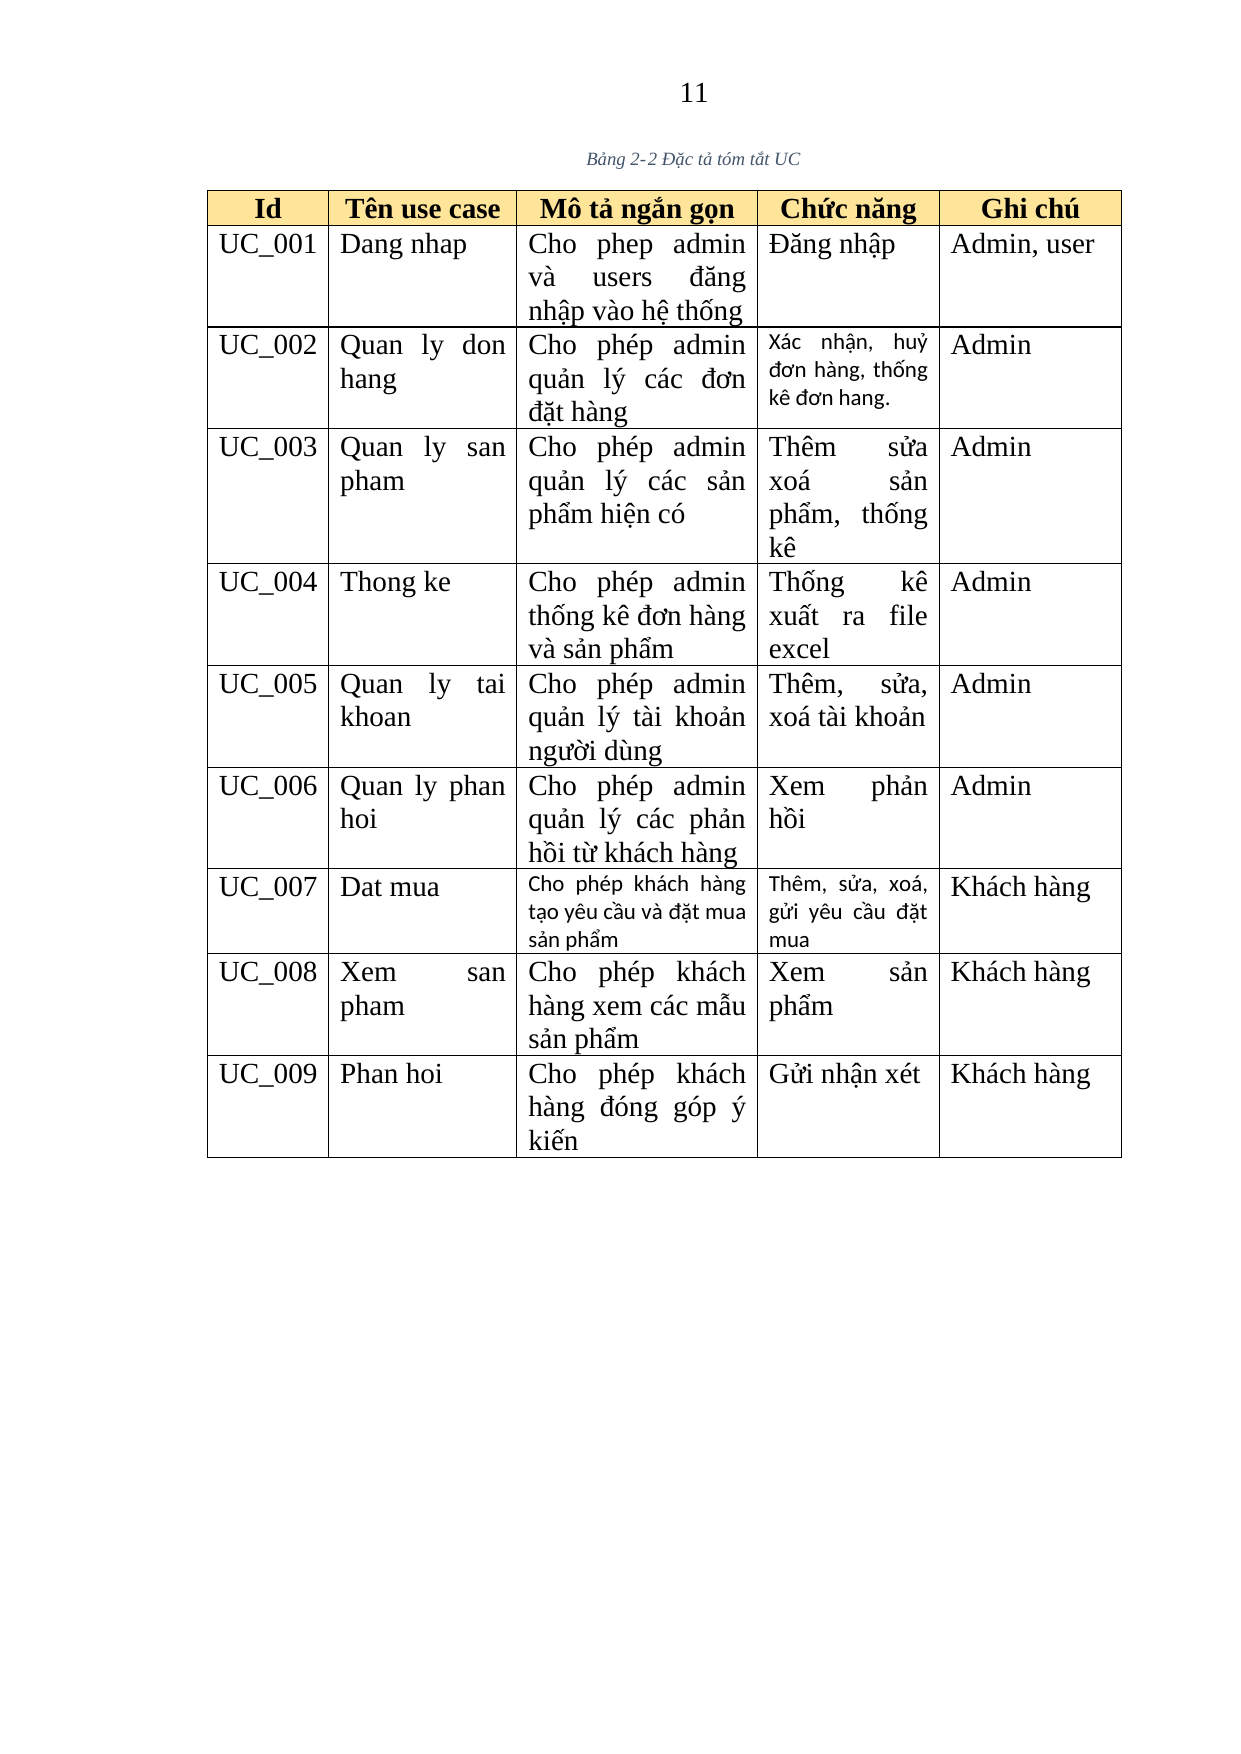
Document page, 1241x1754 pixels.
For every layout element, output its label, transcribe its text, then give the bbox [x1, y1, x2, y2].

table_cell Cho phép admin quản lý các đơn đặt hàng [517, 328, 757, 428]
table_cell Thêm, sửa, xoá tài khoản [758, 666, 939, 767]
table_cell Admin [940, 328, 1121, 428]
table_cell Xác nhận, huỷ đơn hàng, thống kê đơn hang. [758, 328, 939, 428]
table_header Tên use case [329, 191, 516, 225]
table_cell UC_009 [208, 1056, 328, 1157]
table_cell Khách hàng [940, 869, 1121, 953]
table_cell Admin [940, 429, 1121, 563]
table_cell Admin [940, 564, 1121, 665]
table_cell Thong ke [329, 564, 516, 665]
table_cell UC_005 [208, 666, 328, 767]
table_cell Thêm sửa xoá sản phẩm, thống kê [758, 429, 939, 563]
table_cell Gửi nhận xét [758, 1056, 939, 1157]
table_cell UC_007 [208, 869, 328, 953]
table_cell Cho phep admin và users đăng nhập vào hệ thống [517, 226, 757, 326]
table_cell Thêm, sửa, xoá, gửi yêu cầu đặt mua [758, 869, 939, 953]
table_cell Khách hàng [940, 1056, 1121, 1157]
table_cell UC_008 [208, 954, 328, 1055]
table_cell Quan ly phan hoi [329, 768, 516, 868]
table_header Id [208, 191, 328, 225]
table_cell Thống kê xuất ra file excel [758, 564, 939, 665]
table_cell UC_006 [208, 768, 328, 868]
table_cell Dang nhap [329, 226, 516, 326]
table_cell Khách hàng [940, 954, 1121, 1055]
table_cell UC_001 [208, 226, 328, 326]
table_cell Admin, user [940, 226, 1121, 326]
table_cell Quan ly don hang [329, 328, 516, 428]
table_header Mô tả ngắn gọn [517, 191, 757, 225]
table_cell Cho phép admin quản lý các sản phẩm hiện có [517, 429, 757, 563]
table_cell Cho phép admin quản lý tài khoản người dùng [517, 666, 757, 767]
table_cell Đăng nhập [758, 226, 939, 326]
table_cell UC_003 [208, 429, 328, 563]
table_cell Xem sản phẩm [758, 954, 939, 1055]
table_cell UC_004 [208, 564, 328, 665]
table_cell Xem phản hồi [758, 768, 939, 868]
table_cell Xem san pham [329, 954, 516, 1055]
table_cell UC_002 [208, 328, 328, 428]
table_cell Dat mua [329, 869, 516, 953]
table_cell Cho phép khách hàng đóng góp ý kiến [517, 1056, 757, 1157]
table_cell Admin [940, 666, 1121, 767]
table_header Ghi chú [940, 191, 1121, 225]
table_cell Admin [940, 768, 1121, 868]
table_header Chức năng [758, 191, 939, 225]
table_cell Phan hoi [329, 1056, 516, 1157]
table_cell Cho phép khách hàng xem các mẫu sản phẩm [517, 954, 757, 1055]
table_cell Cho phép admin thống kê đơn hàng và sản phẩm [517, 564, 757, 665]
table_cell Quan ly tai khoan [329, 666, 516, 767]
table_cell Quan ly san pham [329, 429, 516, 563]
table_cell Cho phép admin quản lý các phản hồi từ khách hàng [517, 768, 757, 868]
table_cell Cho phép khách hàng tạo yêu cầu và đặt mua sản phẩm [517, 869, 757, 953]
